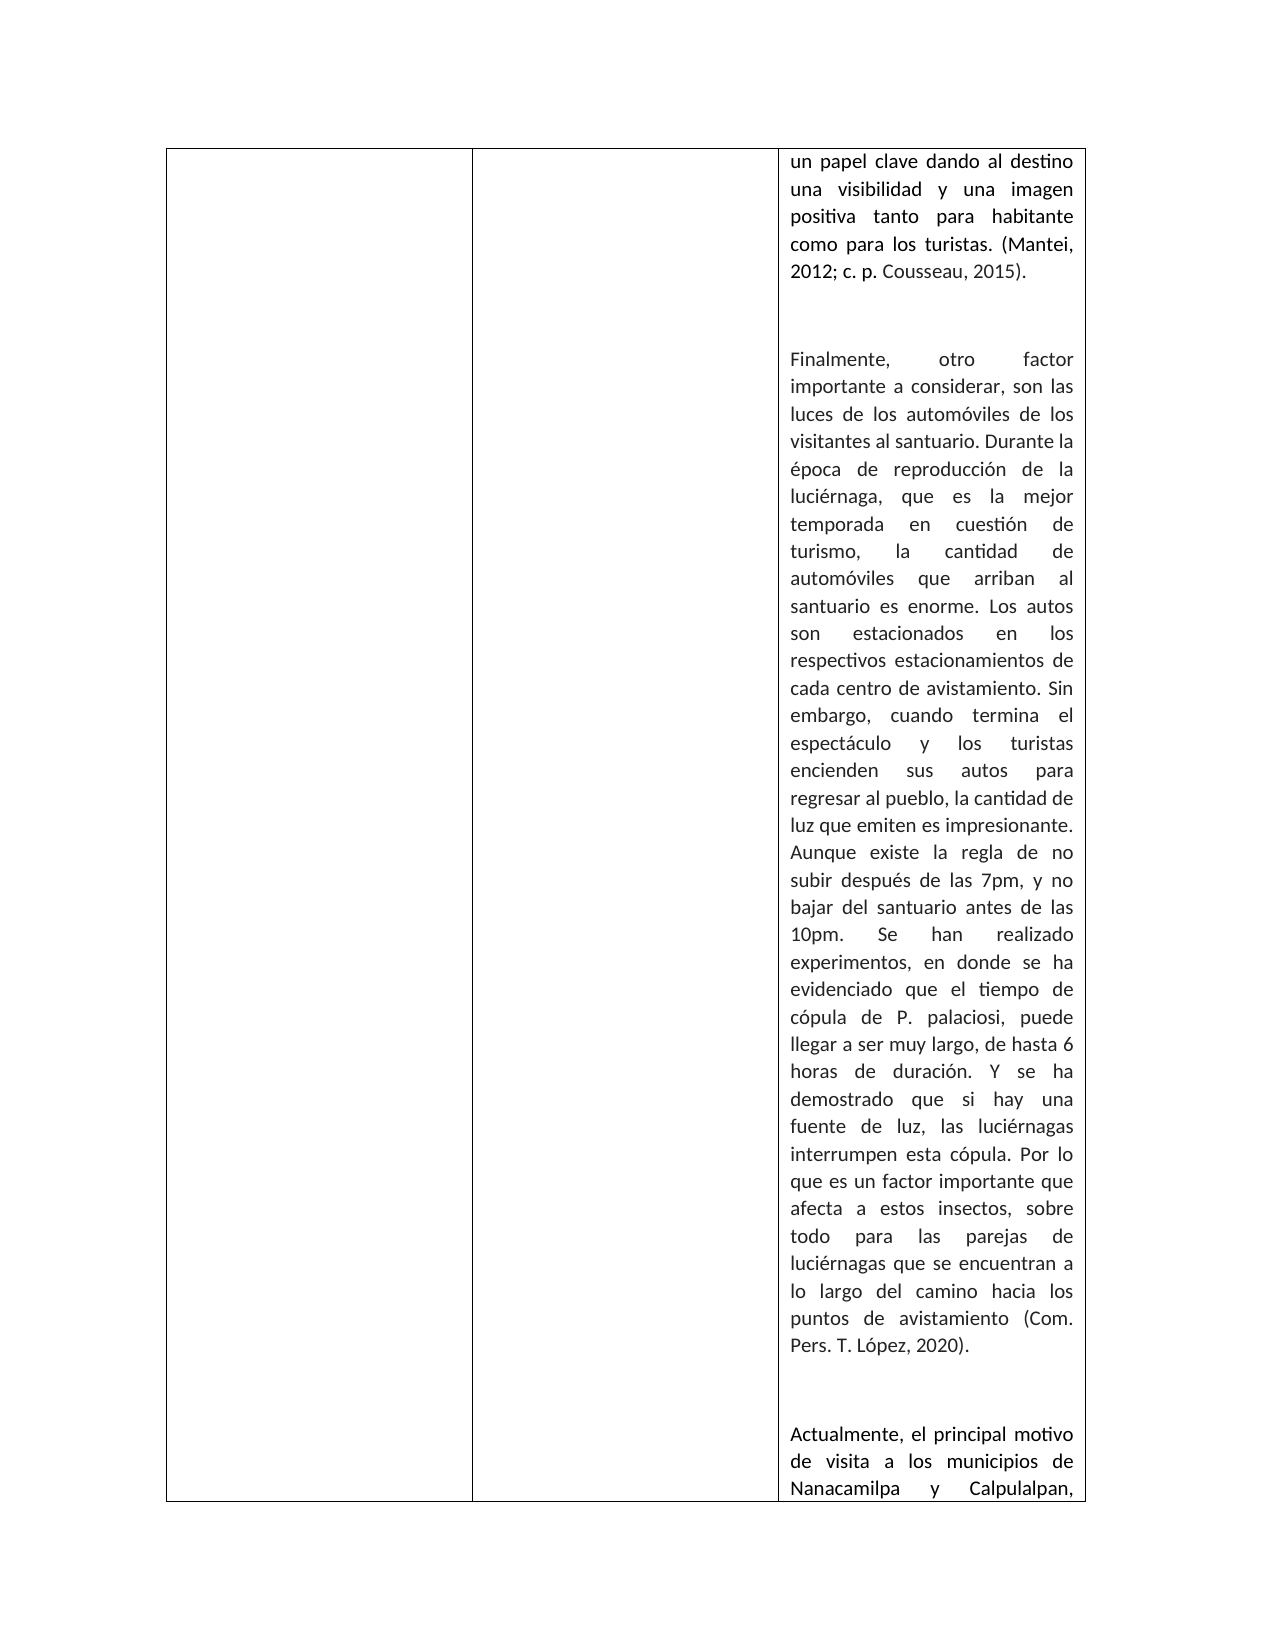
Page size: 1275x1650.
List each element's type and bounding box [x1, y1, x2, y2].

table_cell [473, 149, 778, 1501]
table_cell [167, 149, 472, 1501]
table_cell [779, 149, 1085, 1501]
